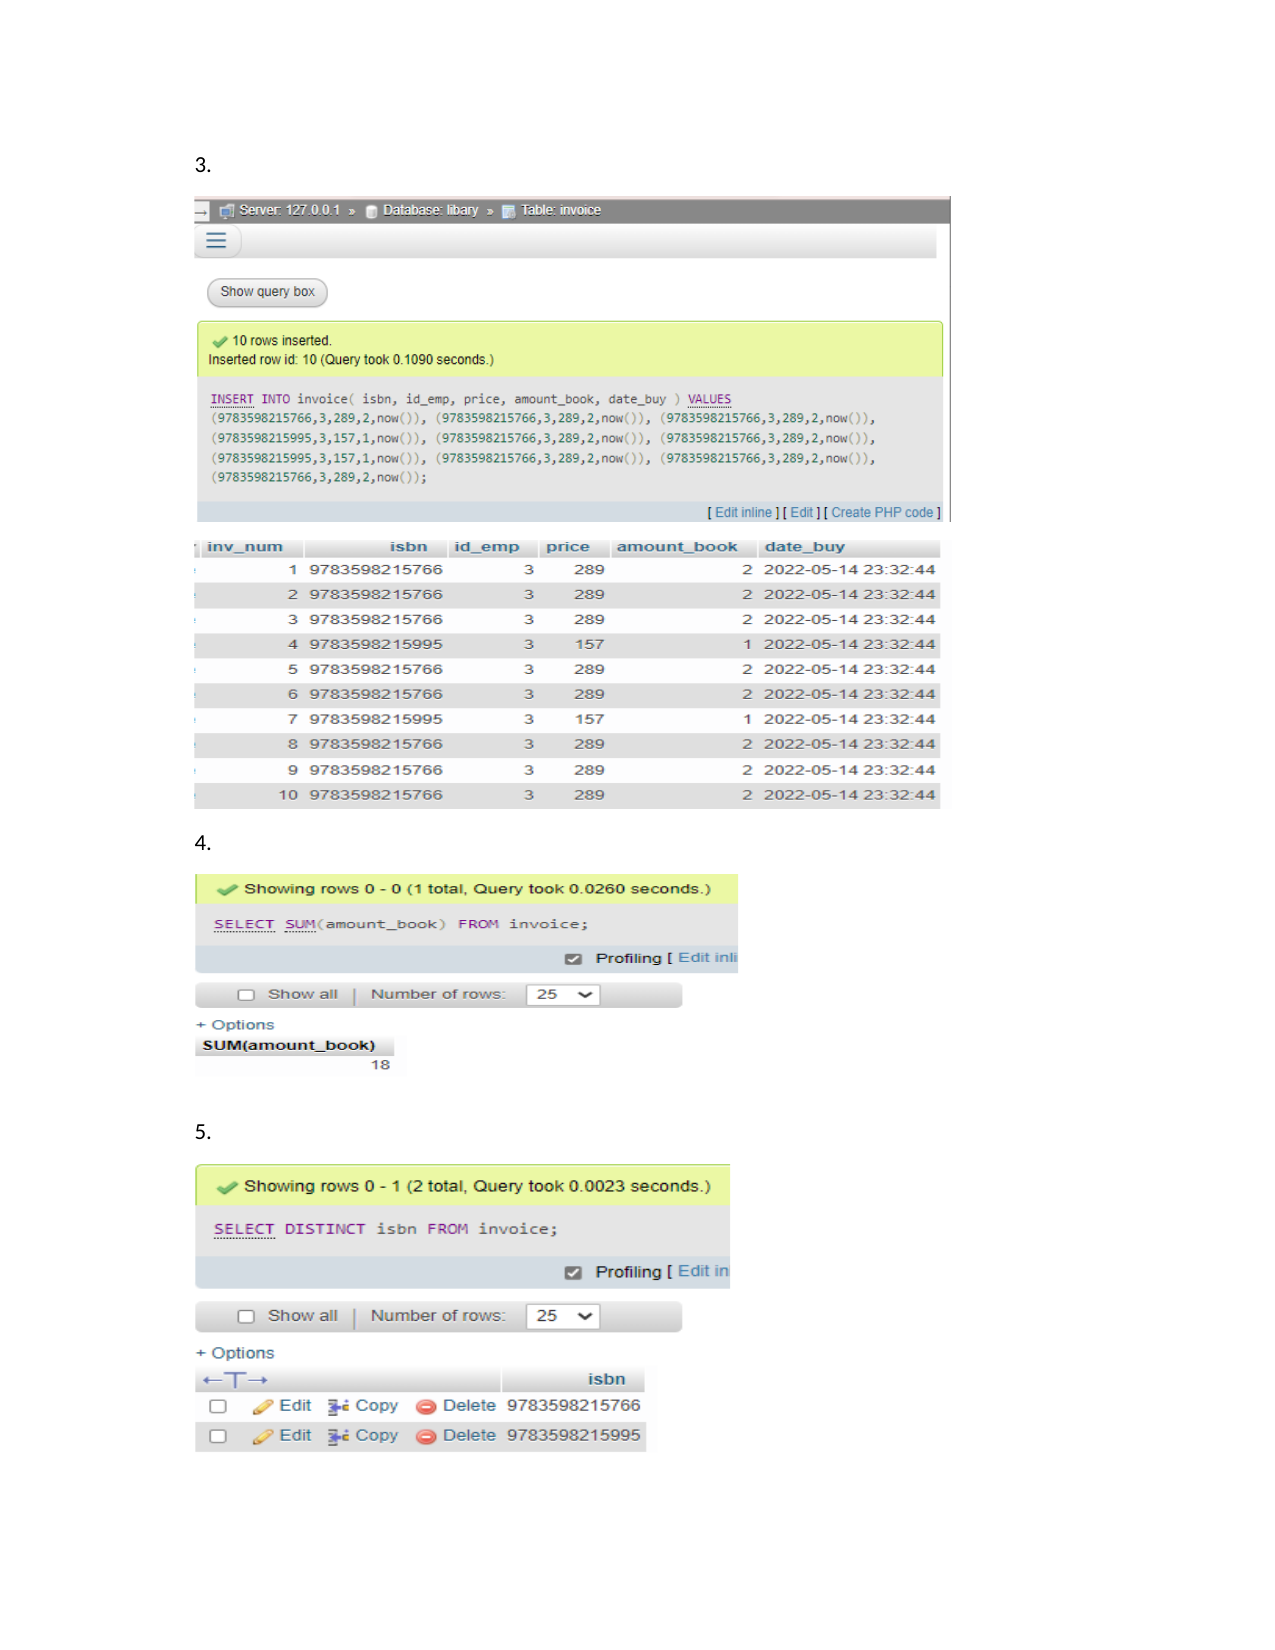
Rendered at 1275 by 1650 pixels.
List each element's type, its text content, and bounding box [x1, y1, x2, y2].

text 3. [150, 150, 1125, 178]
text 4. [150, 828, 1125, 856]
picture [194, 1163, 731, 1467]
picture [194, 540, 953, 809]
picture [194, 874, 739, 1099]
picture [194, 196, 951, 522]
text 5. [150, 1117, 1125, 1145]
